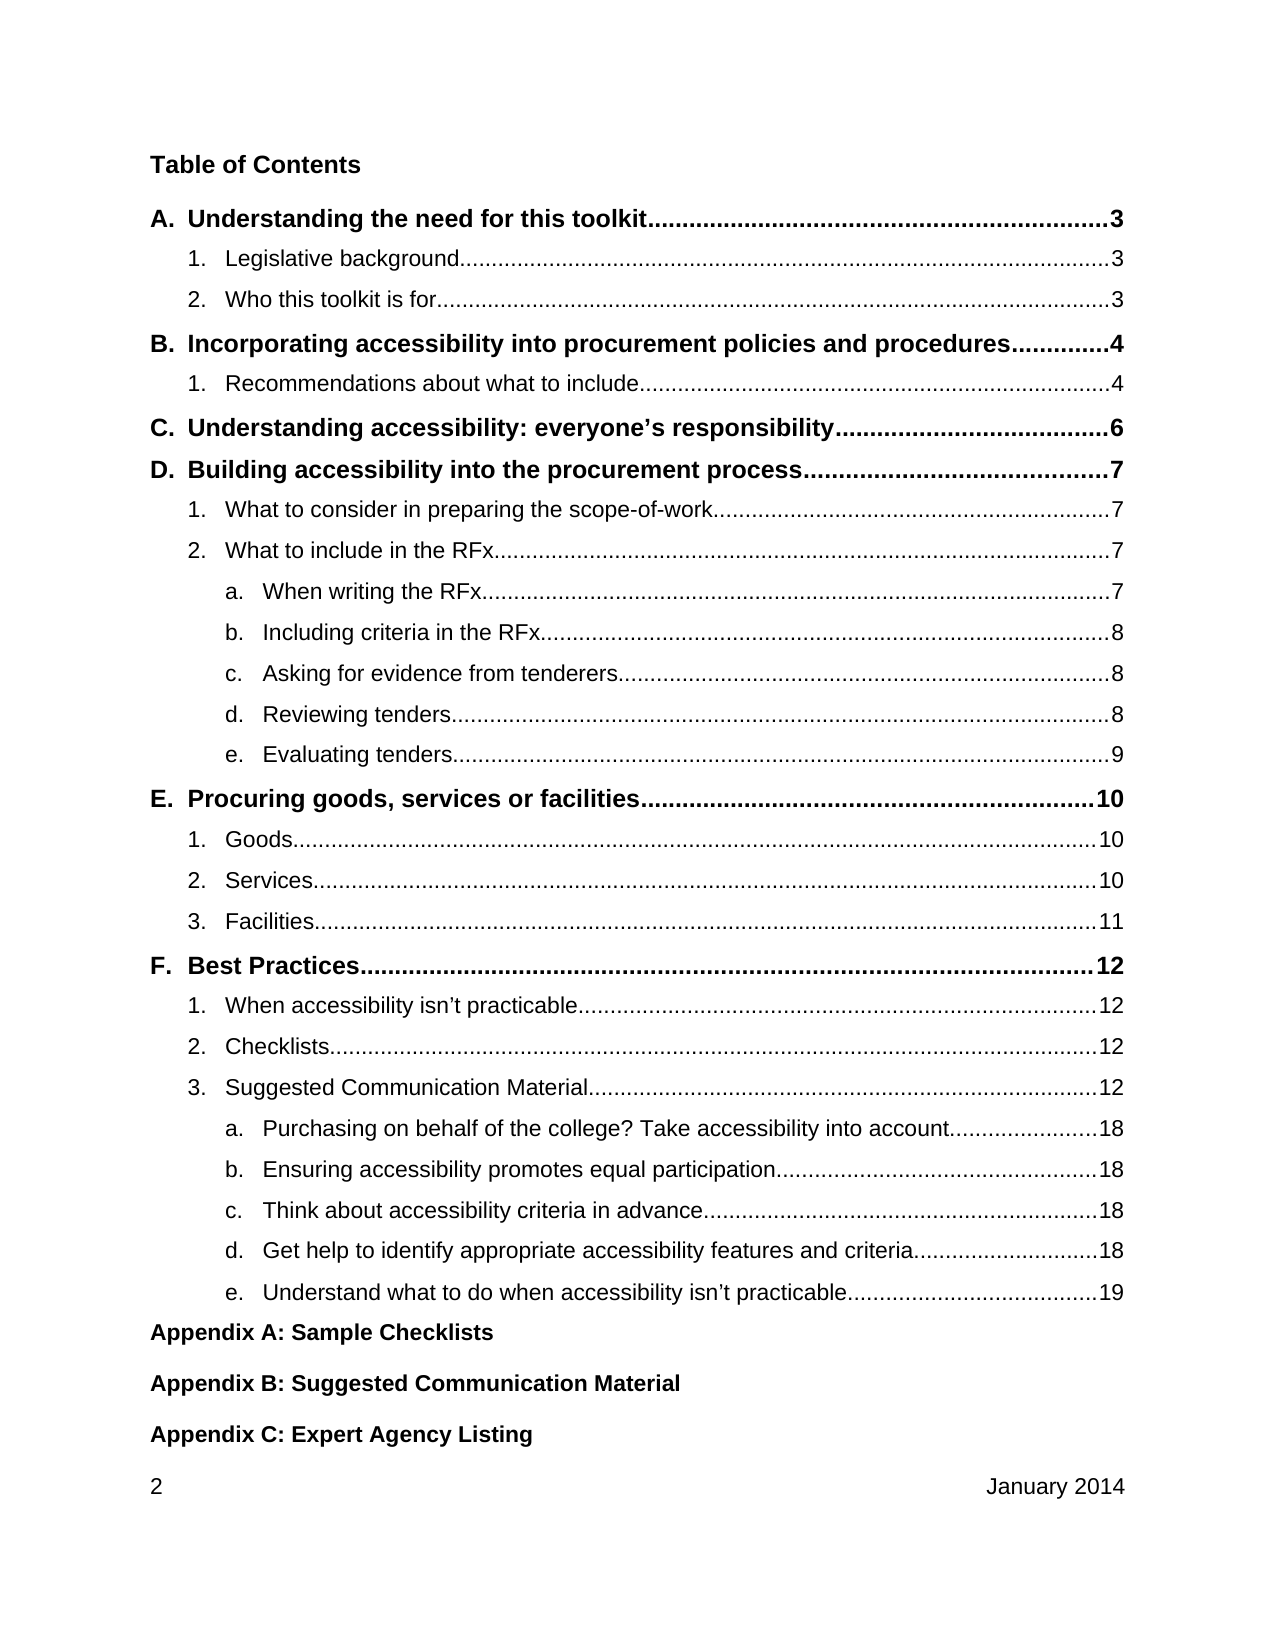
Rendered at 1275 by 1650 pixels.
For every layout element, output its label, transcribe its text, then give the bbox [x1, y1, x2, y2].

text Table of Contents [150, 150, 1125, 179]
